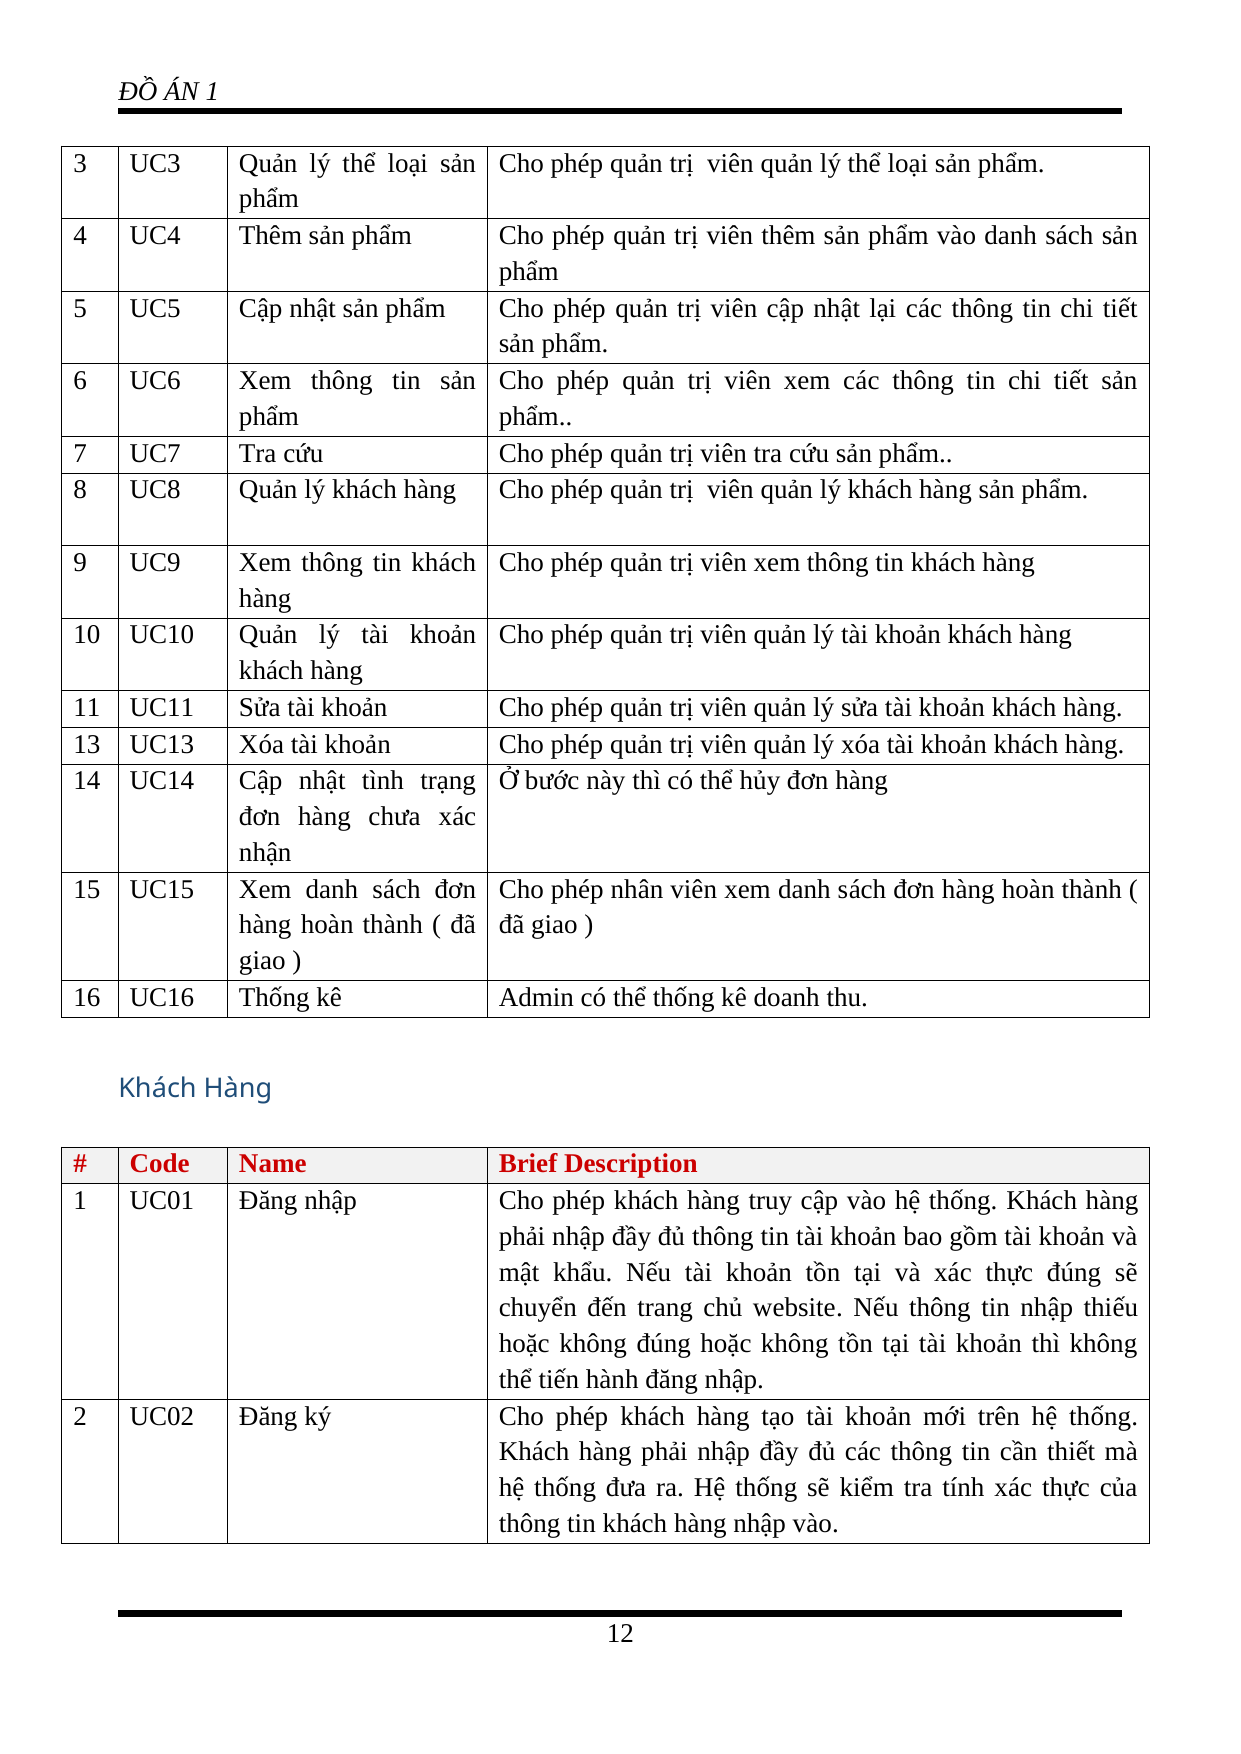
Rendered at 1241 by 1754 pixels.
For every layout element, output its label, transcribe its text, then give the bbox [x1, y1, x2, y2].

table_cell Xem thông tin sản phẩm [228, 364, 487, 436]
table_cell UC9 [119, 546, 227, 617]
table_cell Quản lý tài khoản khách hàng [228, 619, 487, 690]
table_cell UC02 [119, 1400, 227, 1543]
table_cell Sửa tài khoản [228, 691, 487, 727]
table_cell Cho phép quản trị viên xem thông tin khách hàng [488, 546, 1149, 617]
table_cell UC6 [119, 364, 227, 436]
table_cell 1 [62, 1184, 118, 1399]
table_header # [62, 1148, 118, 1183]
subtitle Khách Hàng [118, 1068, 1122, 1105]
table_cell Cho phép khách hàng tạo tài khoản mới trên hệ thống. Khách hàng phải nhập đầy đủ các thông tin cần thiết mà hệ thống đưa ra. Hệ thống sẽ kiểm tra tính xác thực của thông tin khách hàng nhập vào. [488, 1400, 1149, 1543]
table_cell Thêm sản phẩm [228, 219, 487, 291]
table_header Name [228, 1148, 487, 1183]
table_cell Cho phép khách hàng truy cập vào hệ thống. Khách hàng phải nhập đầy đủ thông tin tài khoản bao gồm tài khoản và mật khẩu. Nếu tài khoản tồn tại và xác thực đúng sẽ chuyển đến trang chủ website. Nếu thông tin nhập thiếu hoặc không đúng hoặc không tồn tại tài khoản thì không thể tiến hành đăng nhập. [488, 1184, 1149, 1399]
table_cell Cho phép quản trị viên tra cứu sản phẩm.. [488, 437, 1149, 472]
table_cell Cho phép quản trị viên xem các thông tin chi tiết sản phẩm.. [488, 364, 1149, 436]
table_cell Đăng nhập [228, 1184, 487, 1399]
table_cell Cập nhật tình trạng đơn hàng chưa xác nhận [228, 765, 487, 872]
table_cell Cho phép quản trị viên thêm sản phẩm vào danh sách sản phẩm [488, 219, 1149, 291]
table_cell 14 [62, 765, 118, 872]
table_cell Đăng ký [228, 1400, 487, 1543]
table_cell Cho phép quản trị viên cập nhật lại các thông tin chi tiết sản phẩm. [488, 292, 1149, 363]
table_cell 7 [62, 437, 118, 472]
table_cell UC14 [119, 765, 227, 872]
table_header Brief Description [488, 1148, 1149, 1183]
table_cell 3 [62, 147, 118, 218]
table_cell UC13 [119, 728, 227, 763]
table_cell 4 [62, 219, 118, 291]
table_cell UC15 [119, 873, 227, 980]
table_cell Xóa tài khoản [228, 728, 487, 763]
table_cell UC7 [119, 437, 227, 472]
table_cell 6 [62, 364, 118, 436]
table_cell Ở bước này thì có thể hủy đơn hàng [488, 765, 1149, 872]
table_cell UC01 [119, 1184, 227, 1399]
table_cell Cho phép quản trị viên quản lý xóa tài khoản khách hàng. [488, 728, 1149, 763]
table_cell Cho phép quản trị viên quản lý khách hàng sản phẩm. [488, 474, 1149, 545]
table_cell 8 [62, 474, 118, 545]
table_cell Quản lý thể loại sản phẩm [228, 147, 487, 218]
table_cell Xem thông tin khách hàng [228, 546, 487, 617]
table_cell 9 [62, 546, 118, 617]
table_header Code [119, 1148, 227, 1183]
table_cell UC8 [119, 474, 227, 545]
table_cell Xem danh sách đơn hàng hoàn thành ( đã giao ) [228, 873, 487, 980]
table_cell UC10 [119, 619, 227, 690]
table_cell 15 [62, 873, 118, 980]
table_cell Tra cứu [228, 437, 487, 472]
table_cell 10 [62, 619, 118, 690]
table_cell Cho phép quản trị viên quản lý thể loại sản phẩm. [488, 147, 1149, 218]
table_cell 2 [62, 1400, 118, 1543]
table_cell UC3 [119, 147, 227, 218]
table_cell 11 [62, 691, 118, 727]
table_cell 13 [62, 728, 118, 763]
table_cell 5 [62, 292, 118, 363]
table_cell Cho phép quản trị viên quản lý tài khoản khách hàng [488, 619, 1149, 690]
table_cell Cho phép nhân viên xem danh sách đơn hàng hoàn thành ( đã giao ) [488, 873, 1149, 980]
table_cell UC11 [119, 691, 227, 727]
table_cell 16 [62, 981, 118, 1017]
table_cell UC4 [119, 219, 227, 291]
table_cell Cho phép quản trị viên quản lý sửa tài khoản khách hàng. [488, 691, 1149, 727]
table_cell UC5 [119, 292, 227, 363]
table_cell UC16 [119, 981, 227, 1017]
table_cell Cập nhật sản phẩm [228, 292, 487, 363]
table_cell Thống kê [228, 981, 487, 1017]
table_cell Quản lý khách hàng [228, 474, 487, 545]
table_cell Admin có thể thống kê doanh thu. [488, 981, 1149, 1017]
